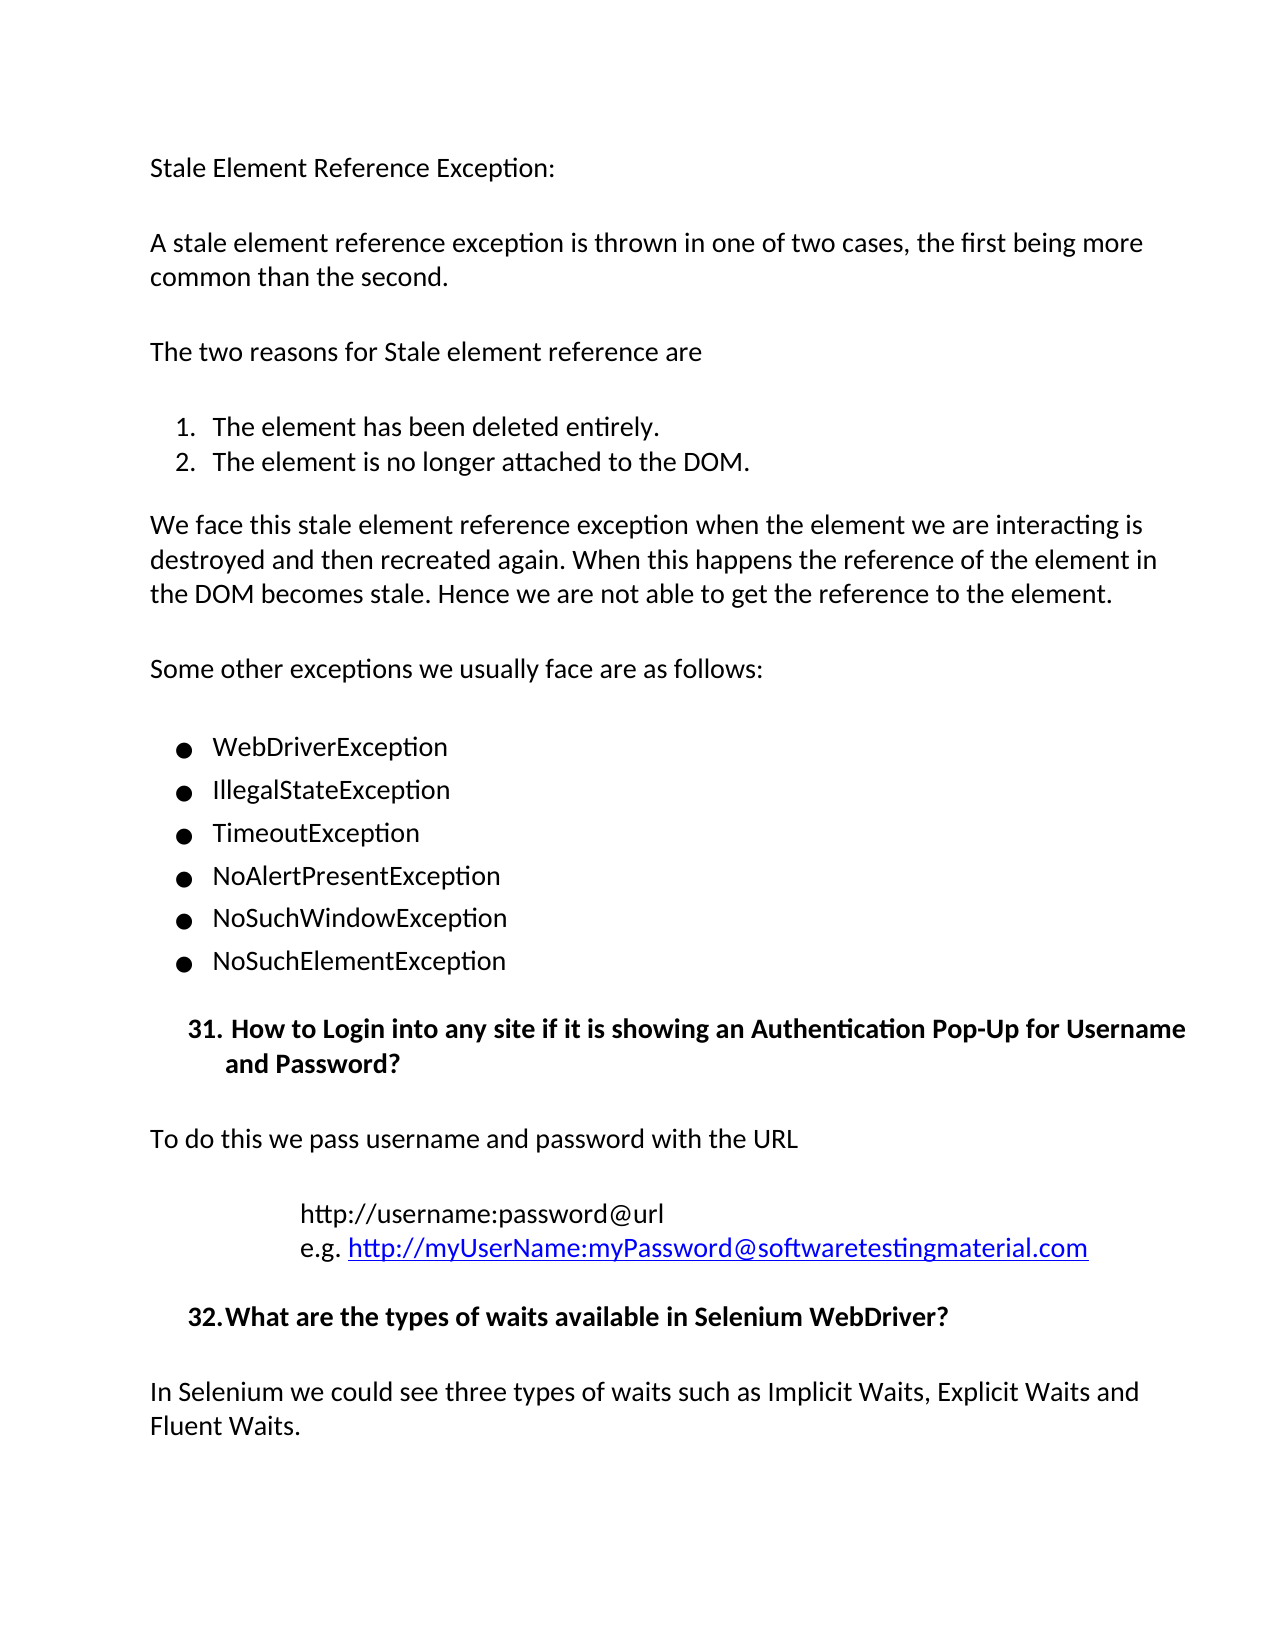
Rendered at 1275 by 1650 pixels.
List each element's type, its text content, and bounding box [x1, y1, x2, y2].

text Some other exceptions we usually face are as follows: [150, 651, 1200, 685]
text To do this we pass username and password with the URL [150, 1121, 1200, 1155]
text In Selenium we could see three types of waits such as Implicit Waits, Explicit Waits and Fluent Waits. [150, 1374, 1200, 1443]
text The two reasons for Stale element reference are [150, 334, 1200, 369]
text We face this stale element reference exception when the element we are interacting is destroyed and then recreated again. When this happens the reference of the element in the DOM becomes stale. Hence we are not able to get the reference to the element. [150, 507, 1200, 610]
list WebDriverException [175, 726, 1200, 769]
list TimeoutException [175, 811, 1200, 854]
list What are the types of waits available in Selenium WebDriver? [187, 1299, 1200, 1333]
list The element has been deleted entirely. [175, 409, 1200, 444]
text e.g. http://myUserName:myPassword@softwaretestingmaterial.com [300, 1230, 1200, 1264]
text http://username:password@url [300, 1196, 1200, 1230]
text Stale Element Reference Exception: [150, 150, 1200, 184]
list How to Login into any site if it is showing an Authentication Pop-Up for Username and Password? [187, 1011, 1200, 1080]
list IllegalStateException [175, 769, 1200, 811]
list The element is no longer attached to the DOM. [175, 444, 1200, 478]
text A stale element reference exception is thrown in one of two cases, the first being more common than the second. [150, 225, 1200, 294]
list NoAlertPresentException [175, 854, 1200, 897]
list NoSuchElementException [175, 939, 1200, 982]
list NoSuchWindowException [175, 897, 1200, 939]
